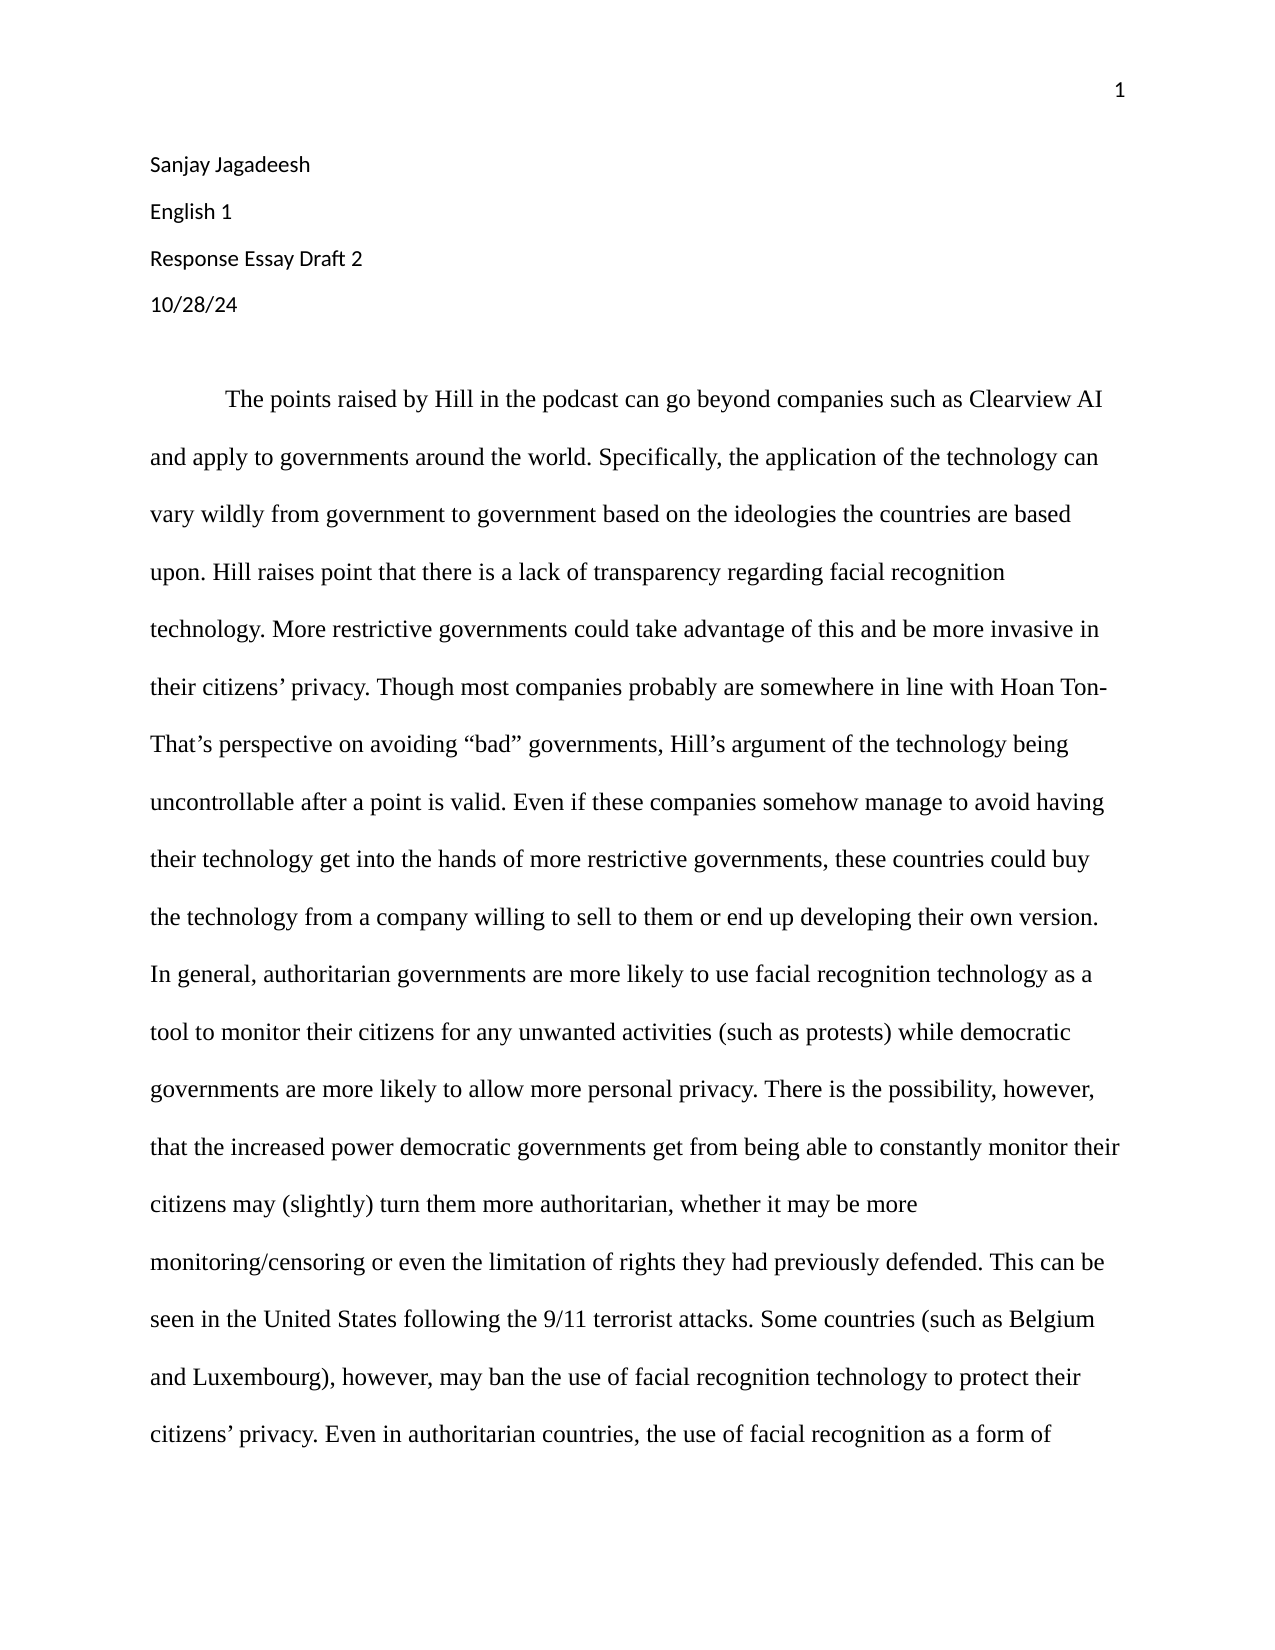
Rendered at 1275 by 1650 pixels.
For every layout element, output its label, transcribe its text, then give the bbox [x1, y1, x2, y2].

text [150, 384, 1125, 1448]
text 10/28/24 [150, 291, 1125, 319]
text Sanjay Jagadeesh [150, 150, 1125, 178]
text English 1 [150, 197, 1125, 225]
text Response Essay Draft 2 [150, 244, 1125, 272]
